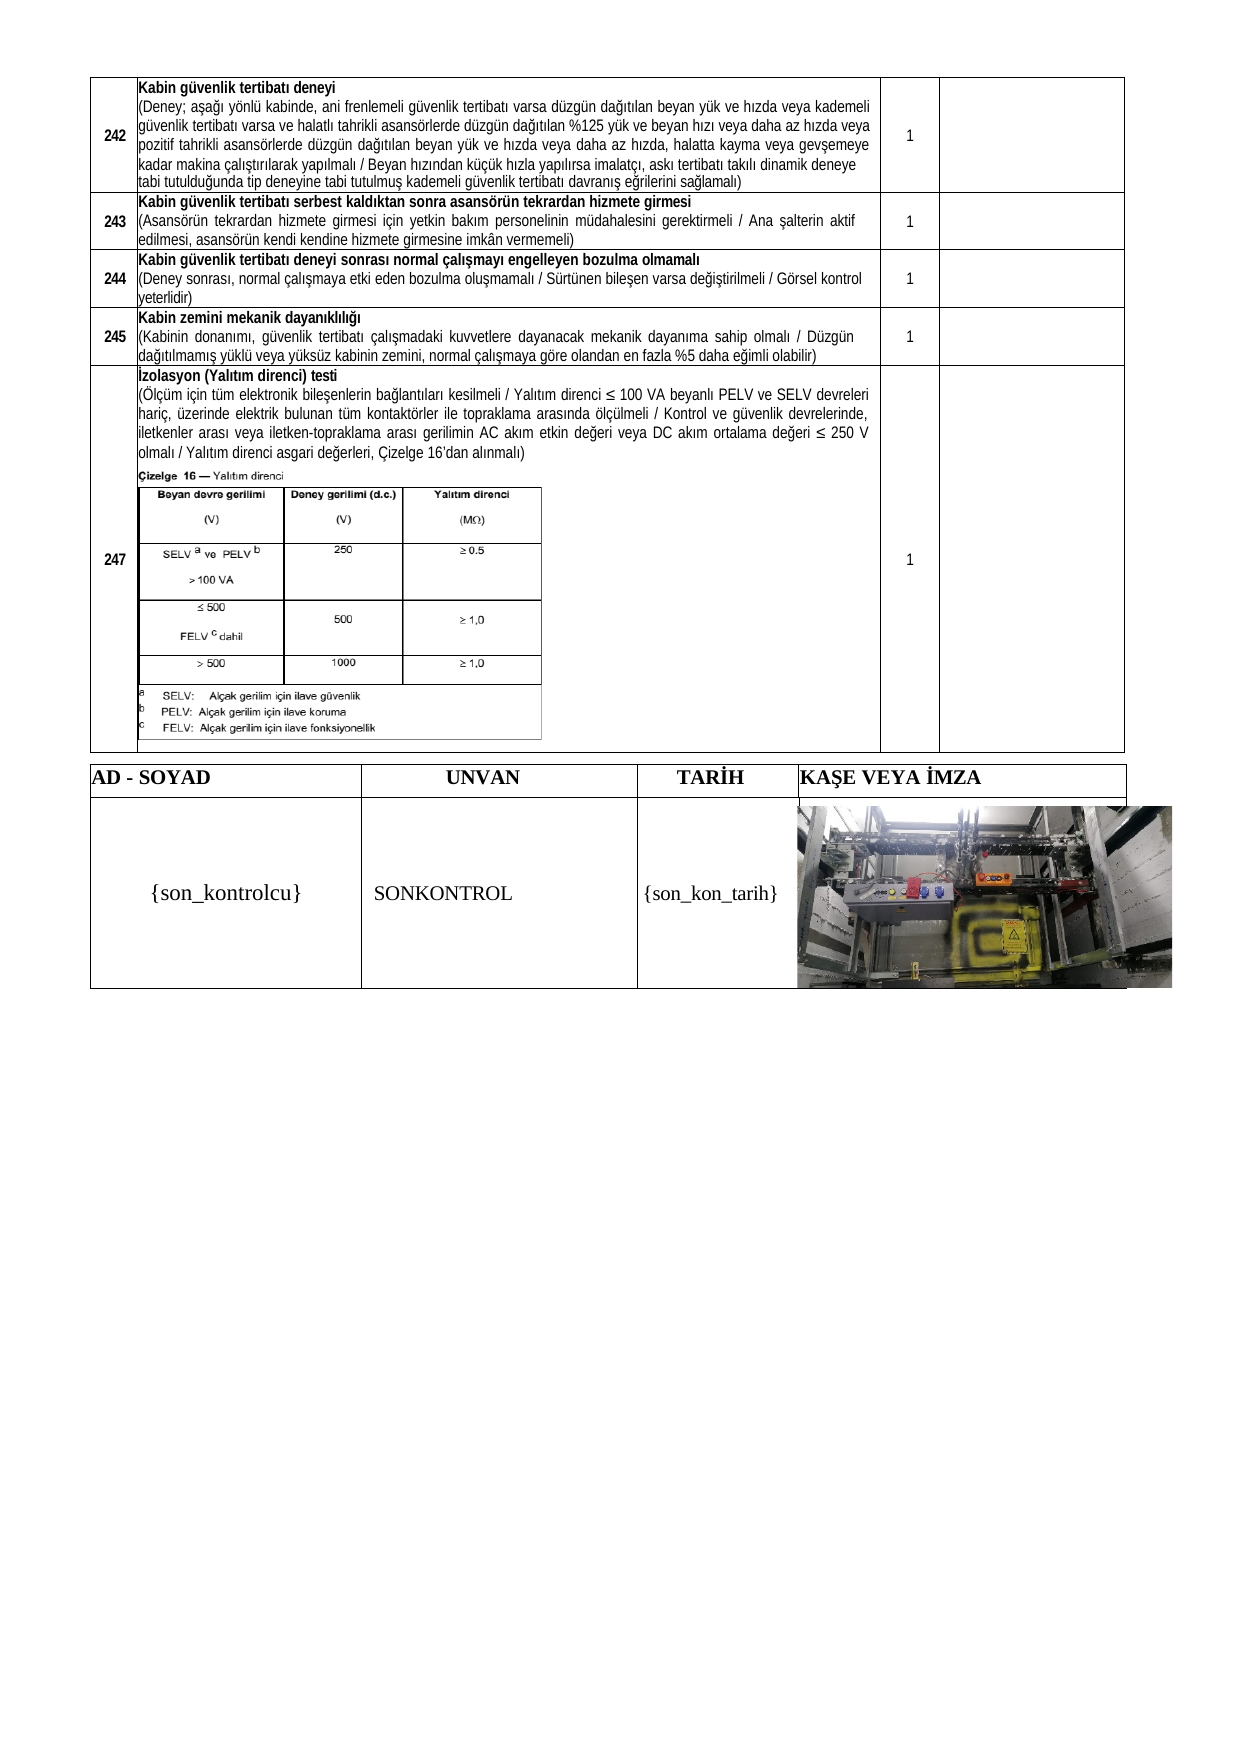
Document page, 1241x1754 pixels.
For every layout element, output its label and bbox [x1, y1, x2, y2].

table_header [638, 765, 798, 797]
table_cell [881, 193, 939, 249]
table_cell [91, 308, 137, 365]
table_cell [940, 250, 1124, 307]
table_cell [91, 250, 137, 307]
picture [797, 806, 1173, 988]
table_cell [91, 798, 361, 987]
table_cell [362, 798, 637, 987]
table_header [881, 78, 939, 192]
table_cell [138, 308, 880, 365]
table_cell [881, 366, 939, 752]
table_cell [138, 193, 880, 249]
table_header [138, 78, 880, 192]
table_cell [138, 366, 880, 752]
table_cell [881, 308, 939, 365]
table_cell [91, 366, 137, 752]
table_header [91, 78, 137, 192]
picture [138, 471, 542, 740]
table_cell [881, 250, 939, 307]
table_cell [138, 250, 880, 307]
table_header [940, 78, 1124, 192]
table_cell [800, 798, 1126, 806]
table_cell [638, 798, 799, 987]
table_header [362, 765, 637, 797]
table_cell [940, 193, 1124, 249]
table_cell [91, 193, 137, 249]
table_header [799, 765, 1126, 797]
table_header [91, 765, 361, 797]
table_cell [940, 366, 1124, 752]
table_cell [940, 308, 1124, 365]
